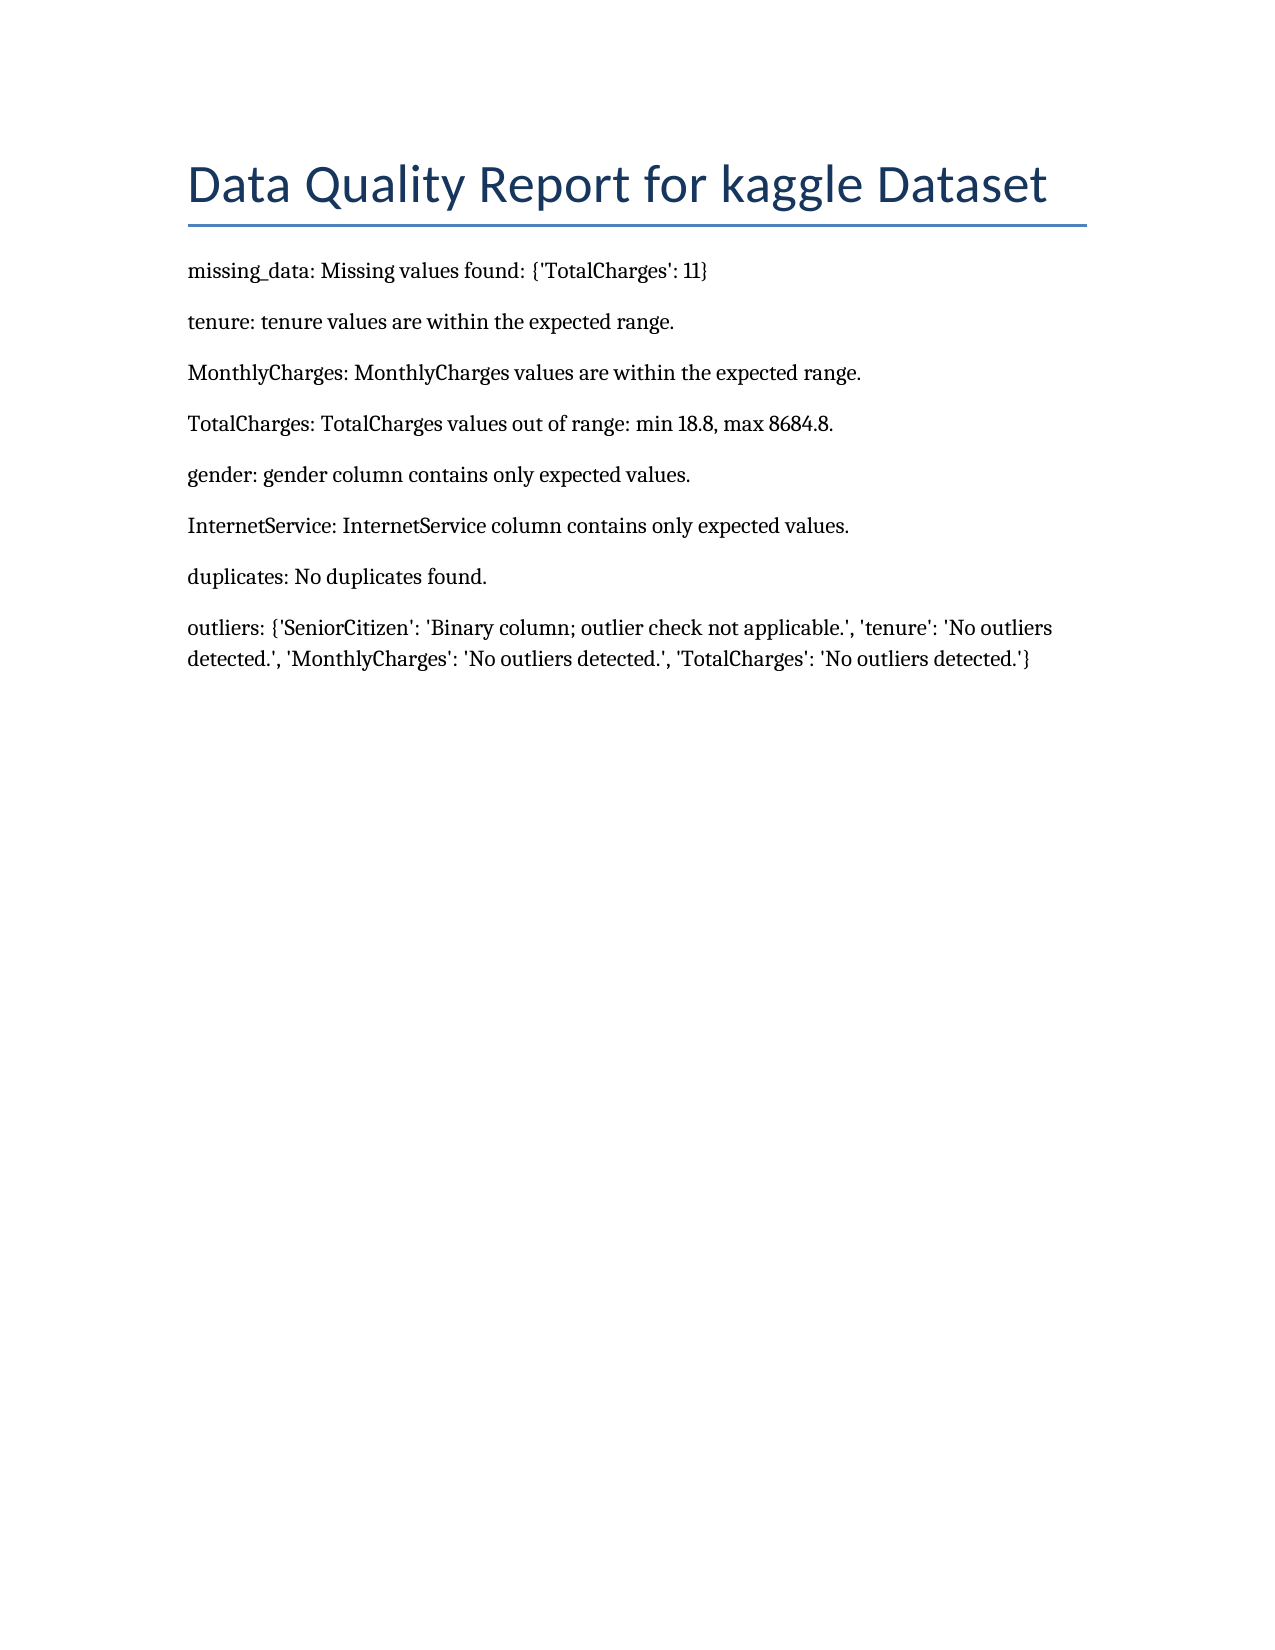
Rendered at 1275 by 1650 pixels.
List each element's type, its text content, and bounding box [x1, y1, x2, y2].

text missing_data: Missing values found: {'TotalCharges': 11} [187, 258, 1087, 284]
text TotalCharges: TotalCharges values out of range: min 18.8, max 8684.8. [187, 411, 1087, 437]
text outliers: {'SeniorCitizen': 'Binary column; outlier check not applicable.', 'tenure': 'No outliers detected.', 'MonthlyCharges': 'No outliers detected.', 'TotalCharges': 'No outliers detected.'} [187, 615, 1087, 672]
text tenure: tenure values are within the expected range. [187, 309, 1087, 335]
title Data Quality Report for kaggle Dataset [187, 150, 1087, 227]
text duplicates: No duplicates found. [187, 564, 1087, 590]
text gender: gender column contains only expected values. [187, 462, 1087, 488]
text InternetService: InternetService column contains only expected values. [187, 513, 1087, 539]
text MonthlyCharges: MonthlyCharges values are within the expected range. [187, 360, 1087, 386]
